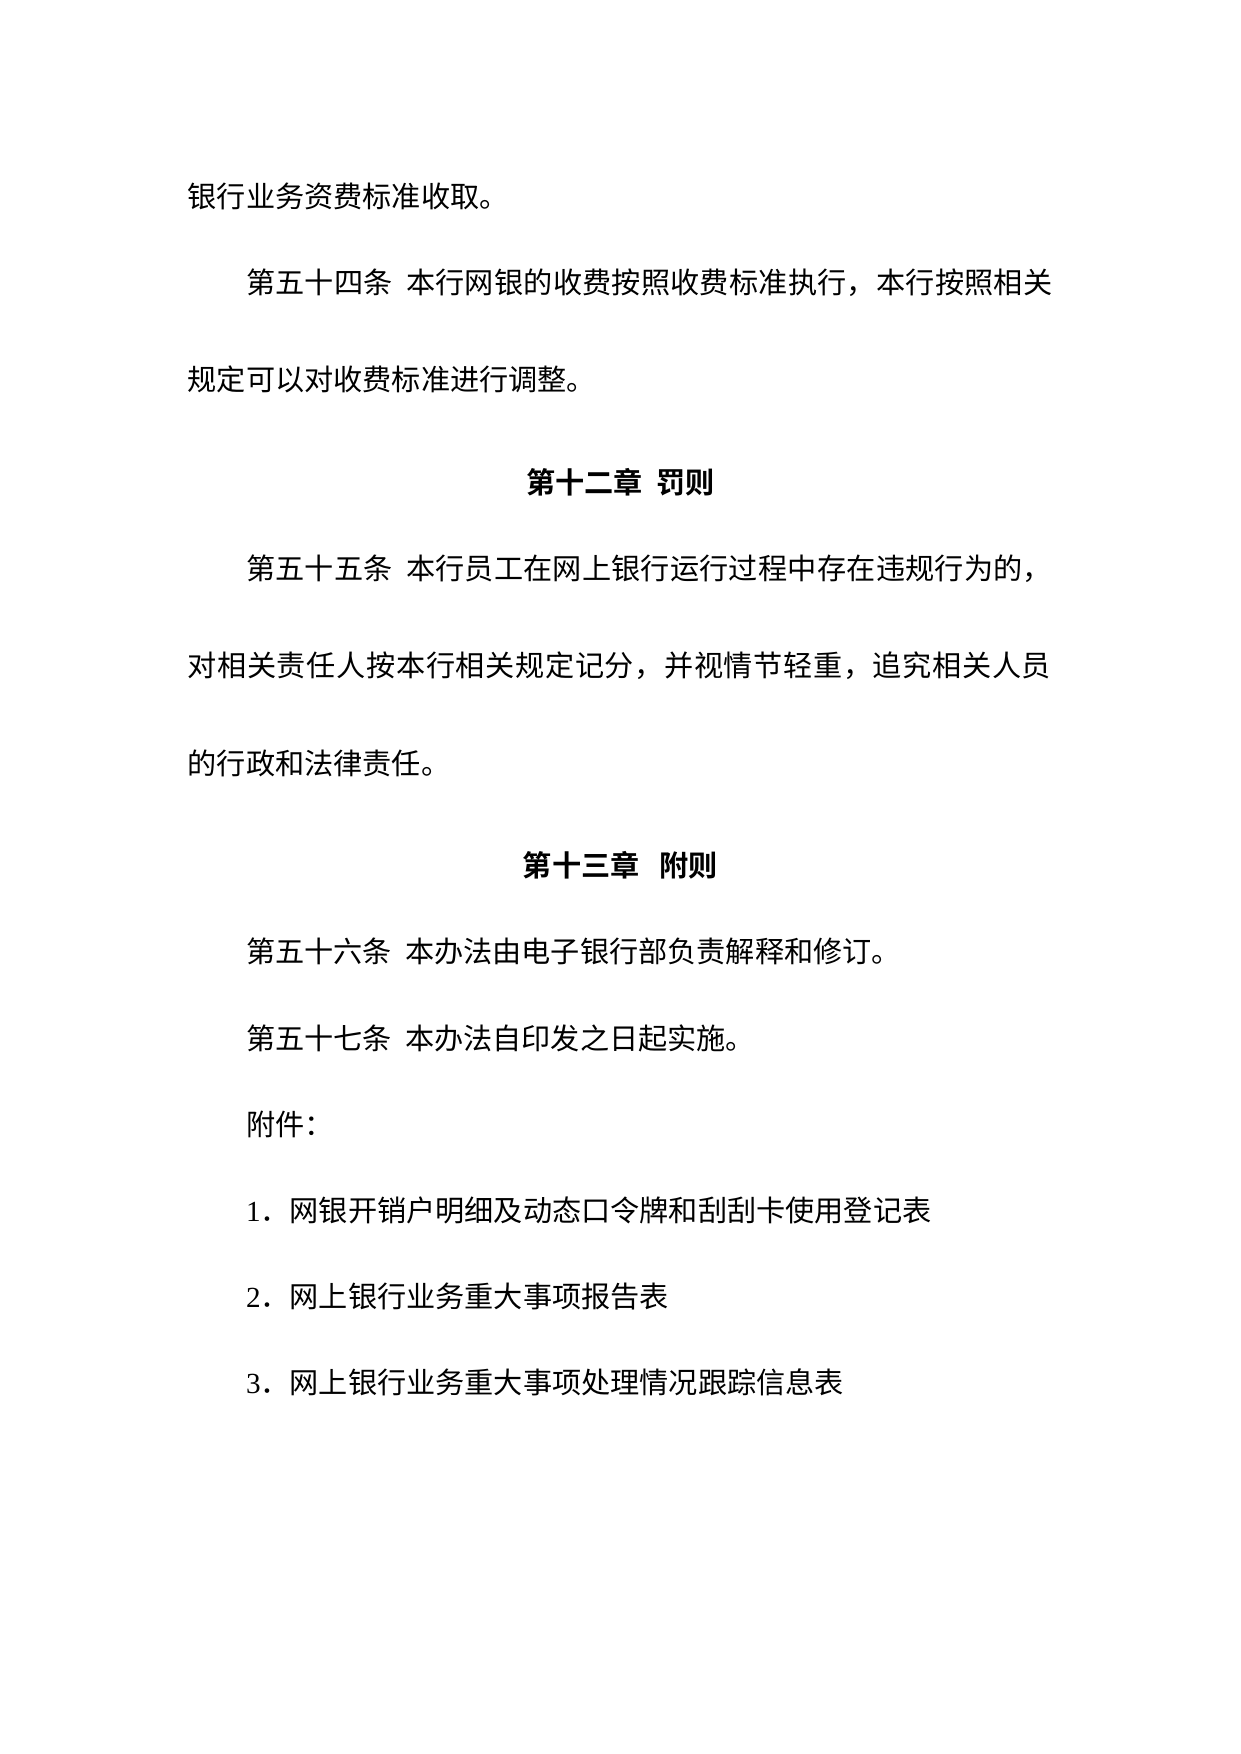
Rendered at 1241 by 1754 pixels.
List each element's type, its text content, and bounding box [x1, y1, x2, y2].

text 第五十五条 本行员工在网上银行运行过程中存在违规行为的，对相关责任人按本行相关规定记分，并视情节轻重，追究相关人员的行政和法律责任。 [187, 534, 1053, 794]
text 第十二章 罚则 [187, 448, 1053, 513]
text 3．网上银行业务重大事项处理情况跟踪信息表 [187, 1348, 1053, 1413]
text 附件： [187, 1090, 1053, 1155]
text 第五十六条 本办法由电子银行部负责解释和修订。 [187, 918, 1053, 983]
list 第五十四条 本行网银的收费按照收费标准执行，本行按照相关规定可以对收费标准进行调整。 [187, 248, 1053, 411]
text 第五十七条 本办法自印发之日起实施。 [187, 1004, 1053, 1069]
text 1．网银开销户明细及动态口令牌和刮刮卡使用登记表 [187, 1176, 1053, 1241]
text 2．网上银行业务重大事项报告表 [187, 1262, 1053, 1327]
text 第十三章 附则 [187, 832, 1053, 897]
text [187, 162, 1053, 227]
